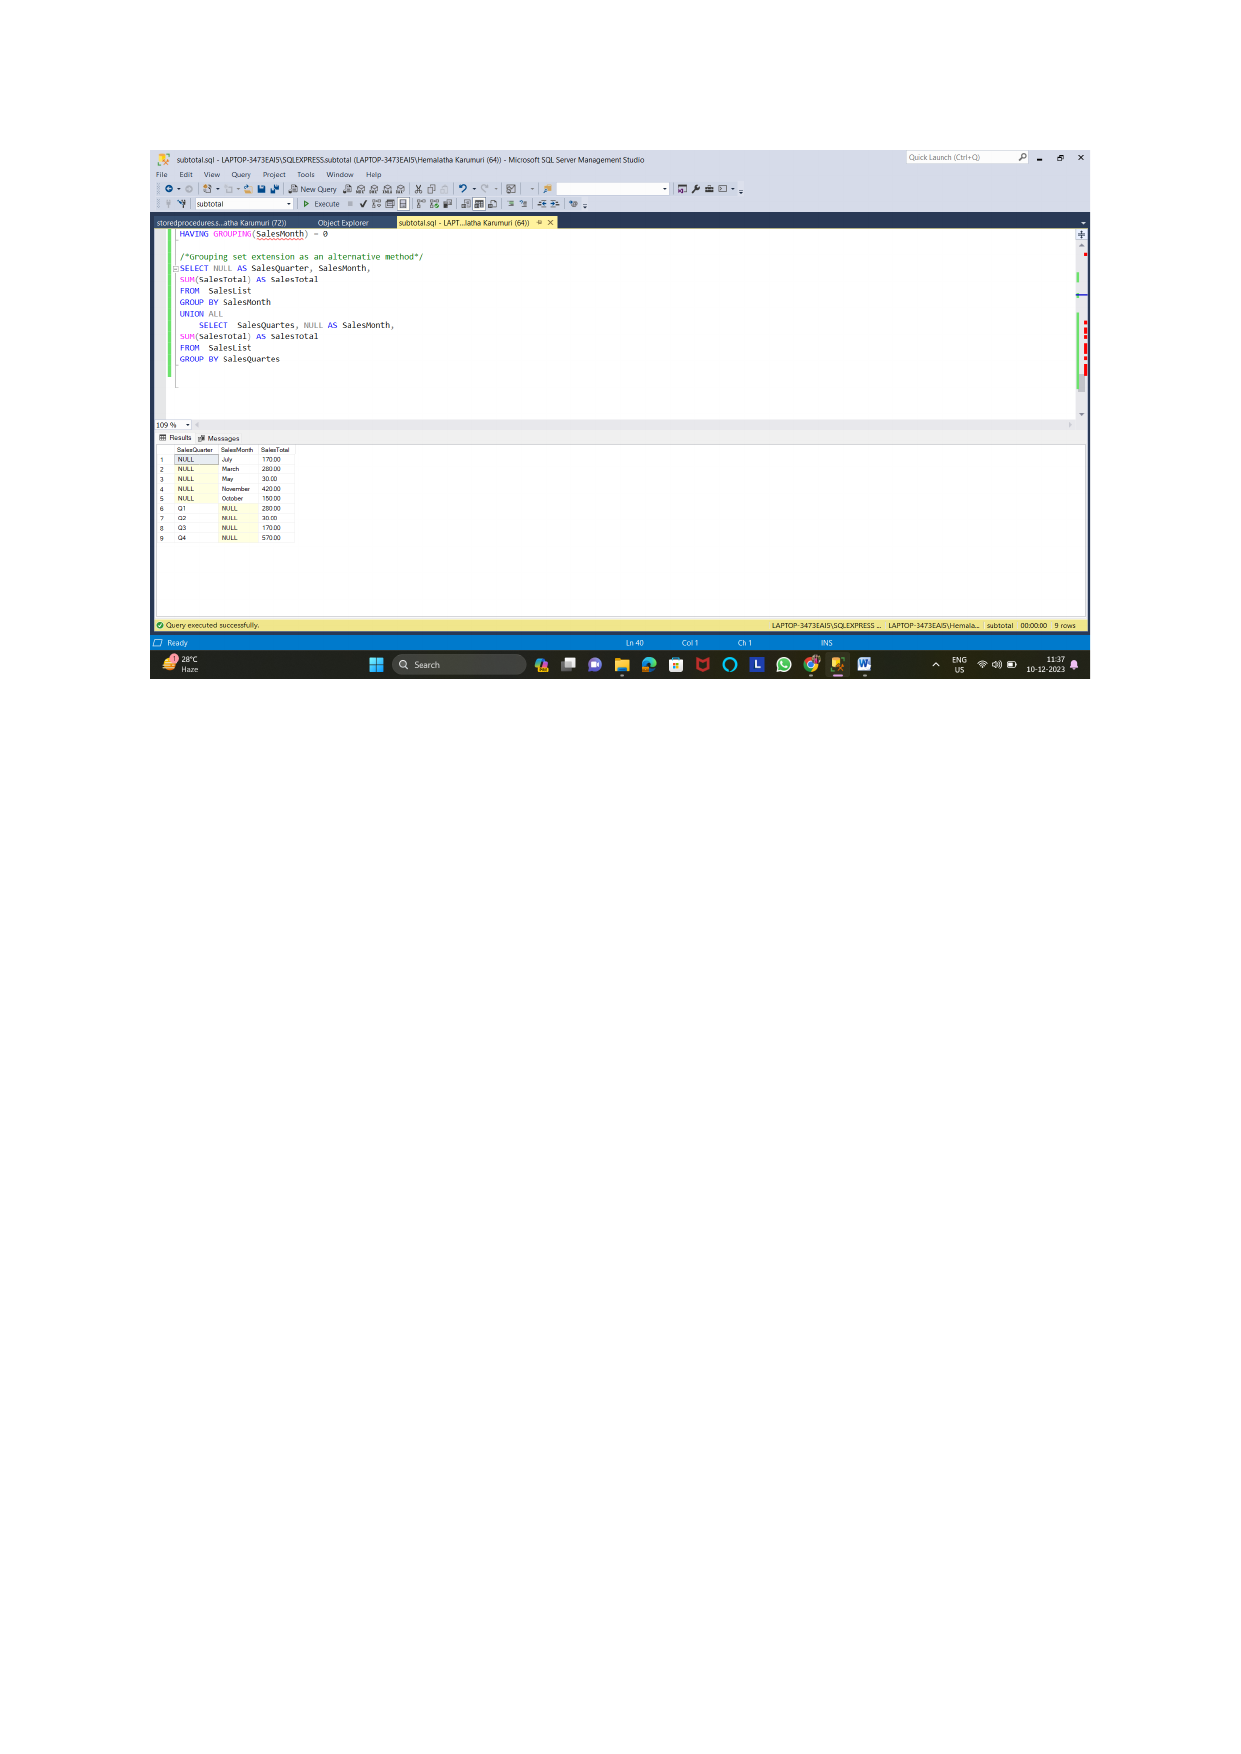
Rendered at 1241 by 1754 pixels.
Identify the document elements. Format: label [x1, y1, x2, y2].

picture [150, 150, 1091, 679]
